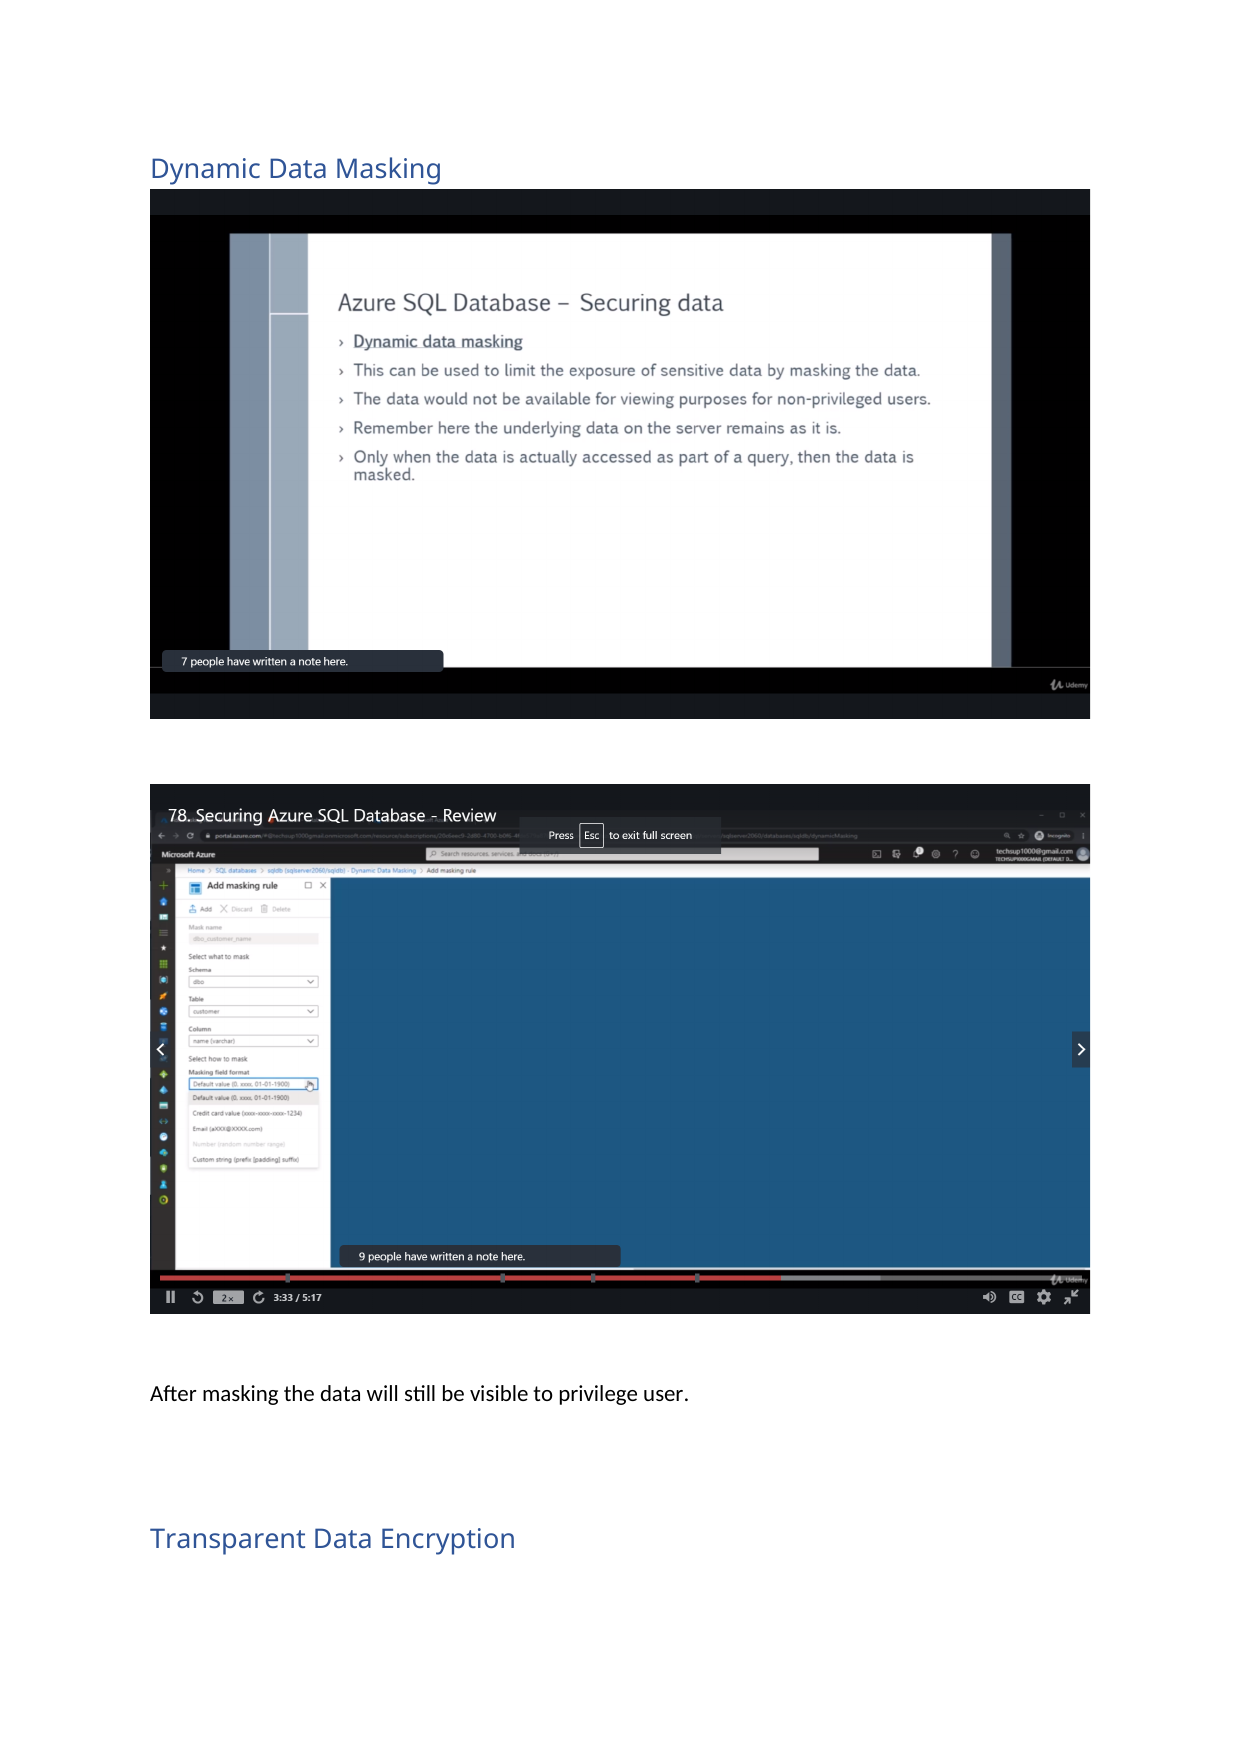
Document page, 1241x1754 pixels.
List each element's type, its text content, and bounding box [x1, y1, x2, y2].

picture [150, 189, 1091, 719]
picture [150, 784, 1091, 1314]
text After masking the data will still be visible to privilege user. [150, 1379, 1090, 1407]
subtitle Dynamic Data Masking [150, 150, 1090, 187]
subtitle Transparent Data Encryption [150, 1519, 1090, 1556]
